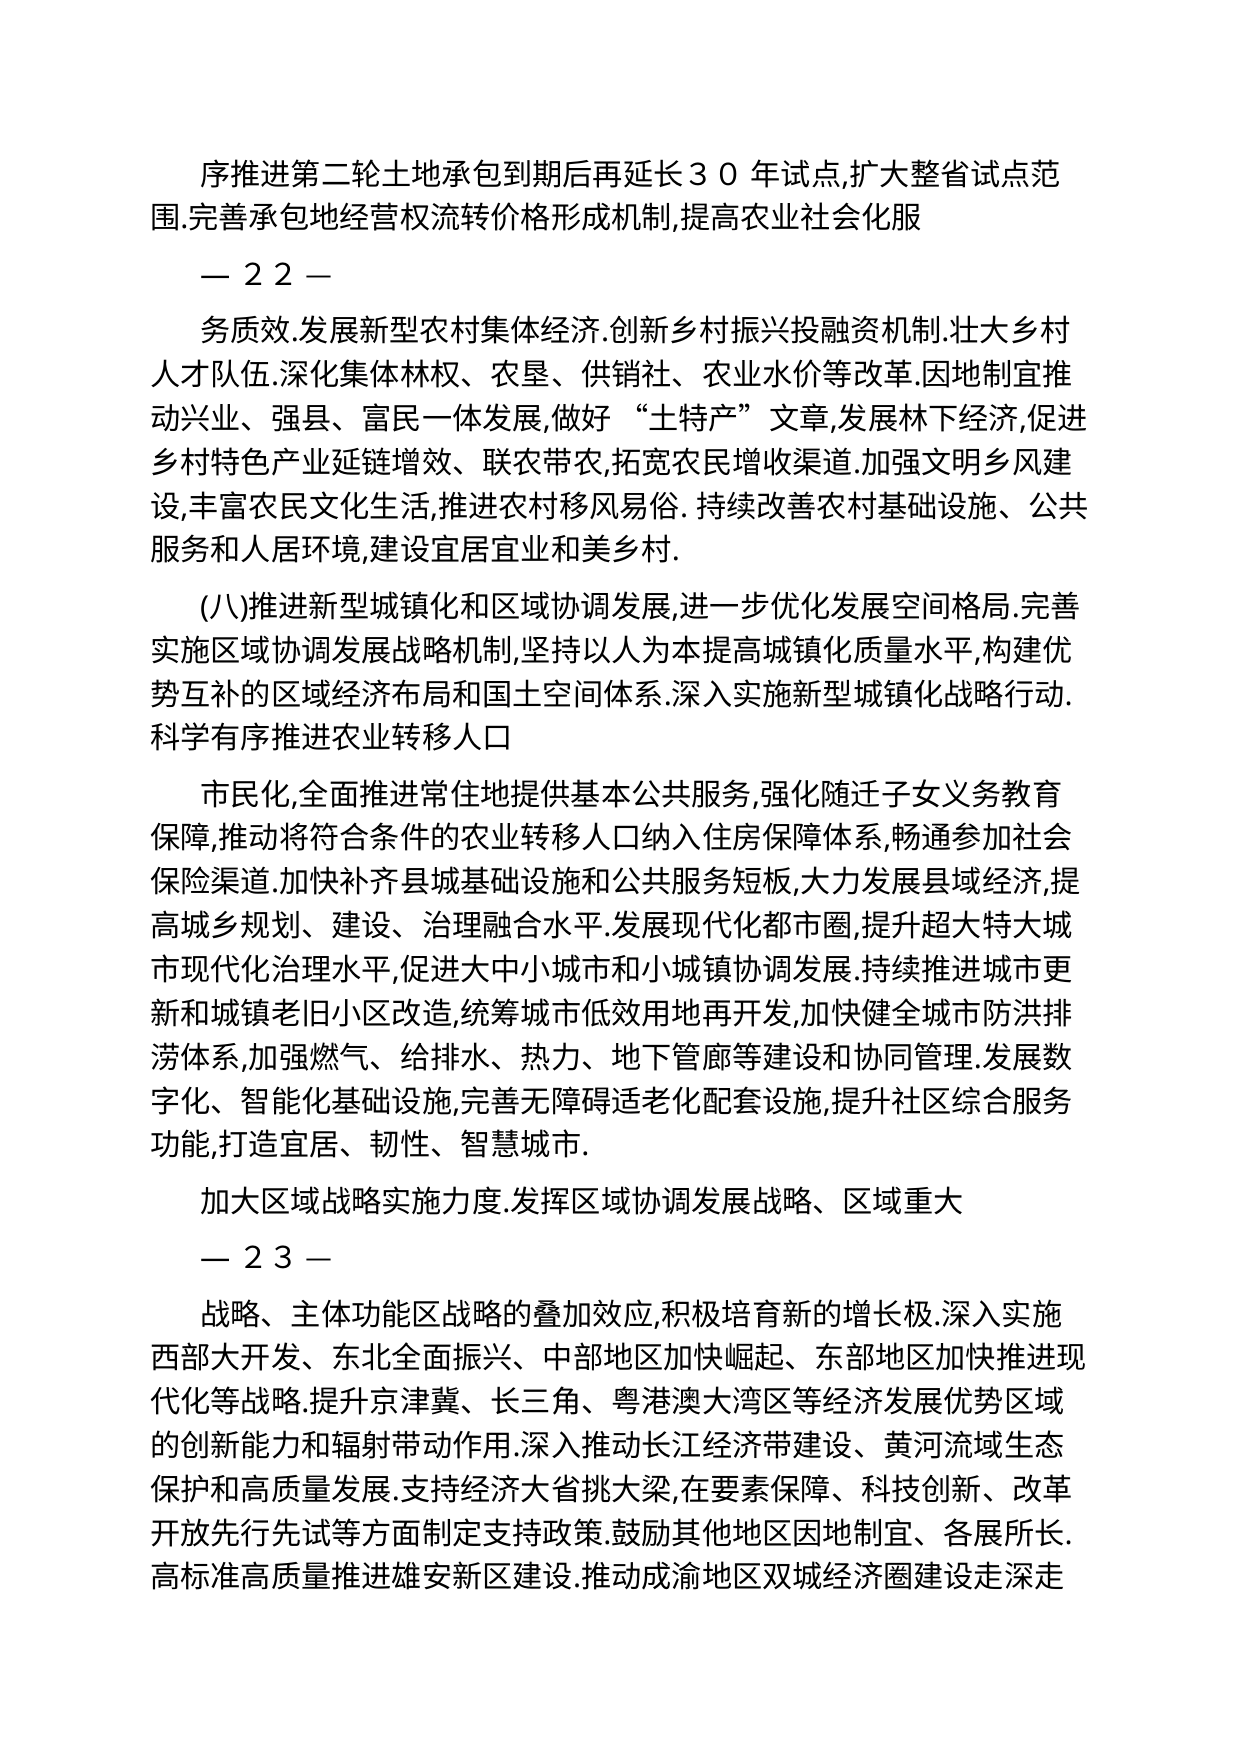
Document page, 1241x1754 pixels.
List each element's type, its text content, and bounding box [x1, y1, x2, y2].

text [150, 1290, 1090, 1597]
text 序推进第二轮土地承包到期后再延长３０ 年试点,扩大整省试点范围.完善承包地经营权流转价格形成机制,提高农业社会化服 [150, 150, 1090, 238]
text — ２２ — [150, 250, 1090, 294]
text 加大区域战略实施力度.发挥区域协调发展战略、区域重大 [150, 1177, 1090, 1221]
text — ２３ — [150, 1233, 1090, 1277]
text (八)推进新型城镇化和区域协调发展,进一步优化发展空间格局.完善实施区域协调发展战略机制,坚持以人为本提高城镇化质量水平,构建优势互补的区域经济布局和国土空间体系.深入实施新型城镇化战略行动.科学有序推进农业转移人口 [150, 582, 1090, 757]
text 务质效.发展新型农村集体经济.创新乡村振兴投融资机制.壮大乡村人才队伍.深化集体林权、农垦、供销社、农业水价等改革.因地制宜推动兴业、强县、富民一体发展,做好 “土特产”文章,发展林下经济,促进乡村特色产业延链增效、联农带农,拓宽农民增收渠道.加强文明乡风建设,丰富农民文化生活,推进农村移风易俗. 持续改善农村基础设施、公共服务和人居环境,建设宜居宜业和美乡村. [150, 307, 1090, 570]
text 市民化,全面推进常住地提供基本公共服务,强化随迁子女义务教育保障,推动将符合条件的农业转移人口纳入住房保障体系,畅通参加社会保险渠道.加快补齐县城基础设施和公共服务短板,大力发展县域经济,提高城乡规划、建设、治理融合水平.发展现代化都市圈,提升超大特大城市现代化治理水平,促进大中小城市和小城镇协调发展.持续推进城市更新和城镇老旧小区改造,统筹城市低效用地再开发,加快健全城市防洪排涝体系,加强燃气、给排水、热力、地下管廊等建设和协同管理.发展数字化、智能化基础设施,完善无障碍适老化配套设施,提升社区综合服务功能,打造宜居、韧性、智慧城市. [150, 770, 1090, 1165]
